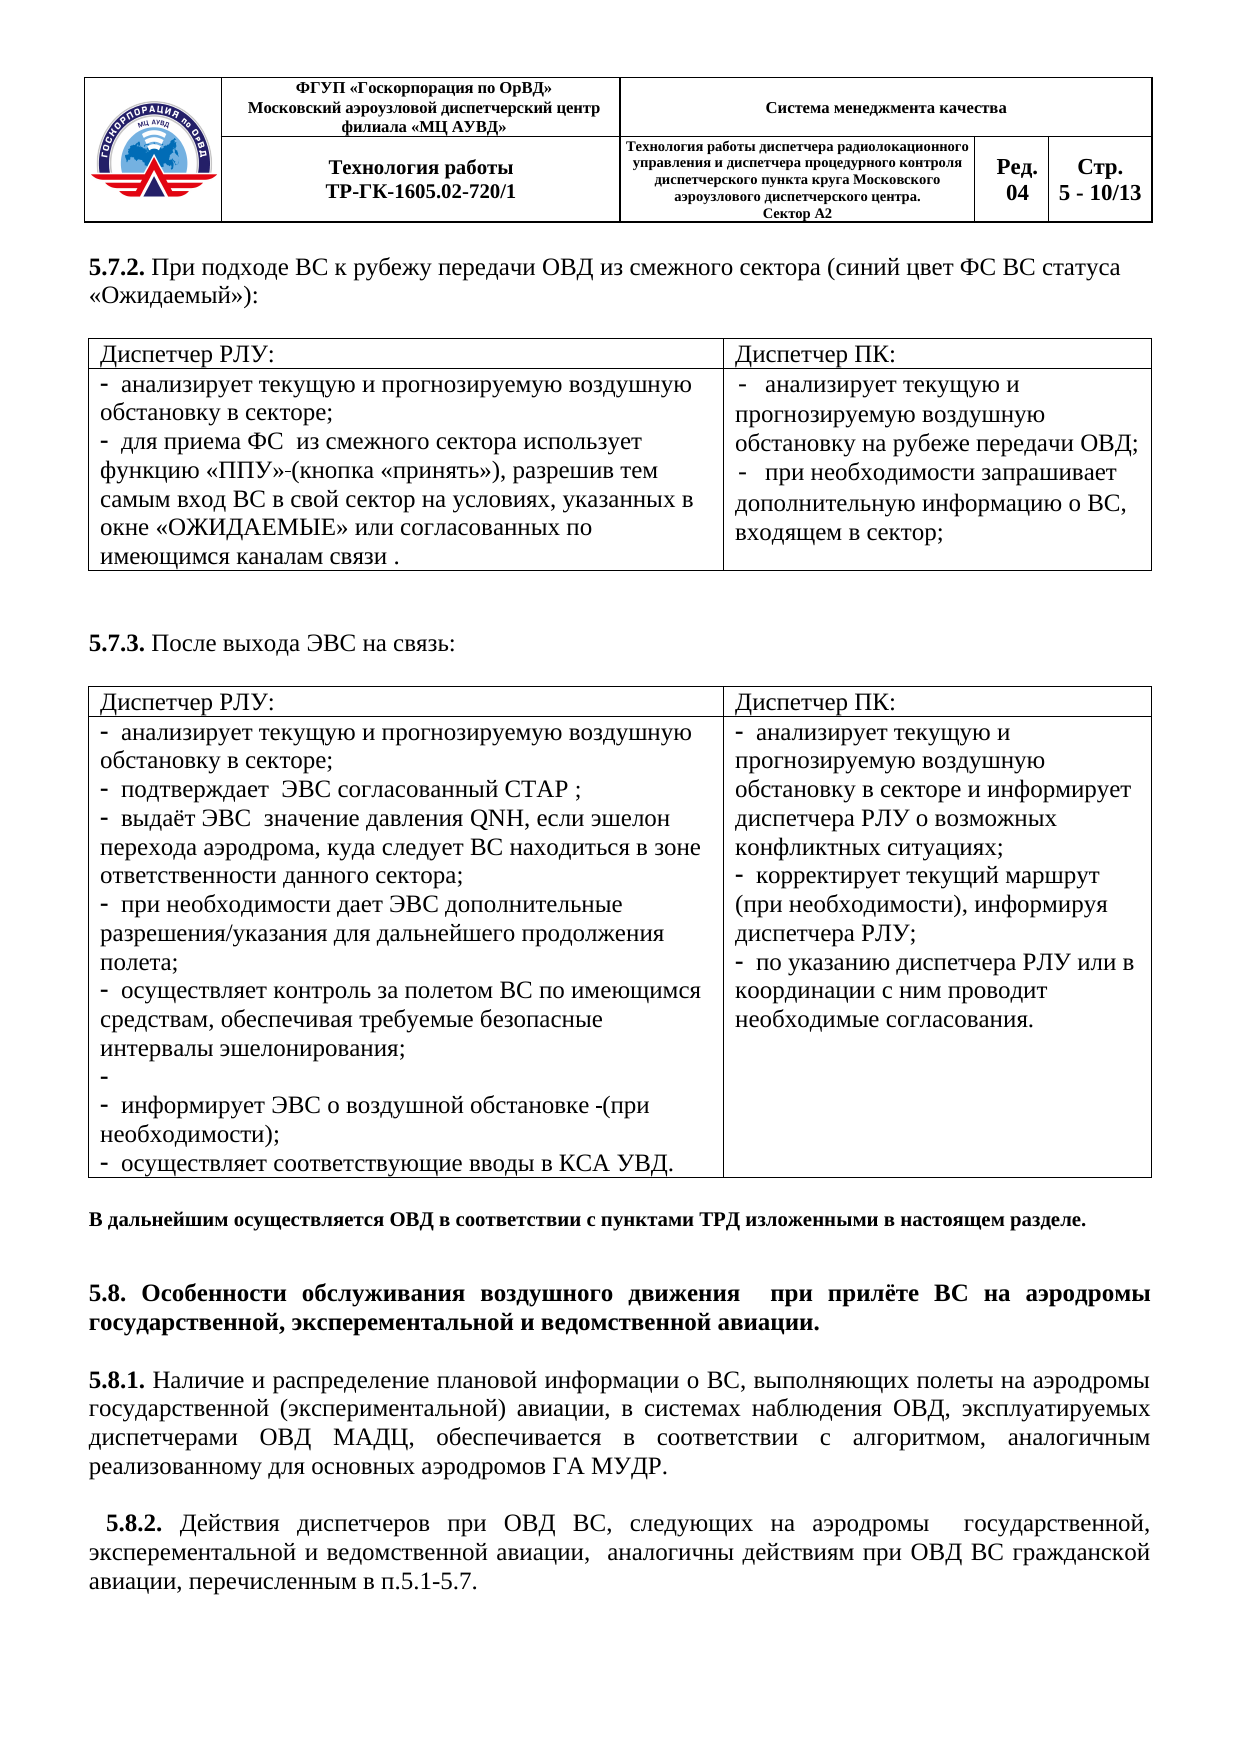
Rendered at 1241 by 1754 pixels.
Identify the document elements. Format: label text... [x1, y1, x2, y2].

text В дальнейшим осуществляется ОВД в соответствии с пунктами ТРД изложенными в настоящем разделе. [89, 1207, 1152, 1231]
text 5.7.3. После выхода ЭВС на связь: [89, 628, 1152, 657]
table_header Диспетчер ПК: [724, 339, 1151, 368]
table_cell анализирует текущую и прогнозируемую воздушную обстановку на рубеже передачи ОВД; при необходимости запрашивает дополнительную информацию о ВС, входящем в сектор; [724, 369, 1151, 570]
table_cell анализирует текущую и прогнозируемую воздушную обстановку в секторе; подтверждает ЭВС согласованный СТАР ; выдаёт ЭВС значение давления QNH, если эшелон перехода аэродрома, куда следует ВС находиться в зоне ответственности данного сектора; при необходимости дает ЭВС дополнительные разрешения/указания для дальнейшего продолжения полета; осуществляет контроль за полетом ВС по имеющимся средствам, обеспечивая требуемые безопасные интервалы эшелонирования; информирует ЭВС о воздушной обстановке (при необходимости); осуществляет соответствующие вводы в КСА УВД. [89, 717, 723, 1177]
text 5.8.2. Действия диспетчеров при ОВД ВС, следующих на аэродромы государственной, эксперементальной и ведомственной авиации, аналогичны действиям при ОВД ВС гражданской авиации, перечисленным в п.5.1-5.7. [89, 1508, 1152, 1595]
table_header Диспетчер РЛУ: [89, 687, 723, 716]
picture [88, 101, 220, 198]
text 5.7.2. При подходе ВС к рубежу передачи ОВД из смежного сектора (синий цвет ФС ВС статуса «Ожидаемый»): [89, 252, 1152, 309]
table_header Диспетчер ПК: [724, 687, 1151, 716]
table_header Диспетчер РЛУ: [89, 339, 723, 368]
text 5.8. Особенности обслуживания воздушного движения при прилёте ВС на аэродромы государственной, эксперементальной и ведомственной авиации. [89, 1278, 1152, 1336]
table_cell анализирует текущую и прогнозируемую воздушную обстановку в секторе и информирует диспетчера РЛУ о возможных конфликтных ситуациях; корректирует текущий маршрут (при необходимости), информируя диспетчера РЛУ; по указанию диспетчера РЛУ или в координации с ним проводит необходимые согласования. [724, 717, 1151, 1177]
text 5.8.1. Наличие и распределение плановой информации о ВС, выполняющих полеты на аэродромы государственной (экспериментальной) авиации, в системах наблюдения ОВД, эксплуатируемых диспетчерами ОВД МАДЦ, обеспечивается в соответствии с алгоритмом, аналогичным реализованному для основных аэродромов ГА МУДР. [89, 1365, 1152, 1480]
table_cell анализирует текущую и прогнозируемую воздушную обстановку в секторе; для приема ФС из смежного сектора использует функцию «ППУ» (кнопка «принять»), разрешив тем самым вход ВС в свой сектор на условиях, указанных в окне «ОЖИДАЕМЫЕ» или согласованных по имеющимся каналам связи . [89, 369, 723, 570]
